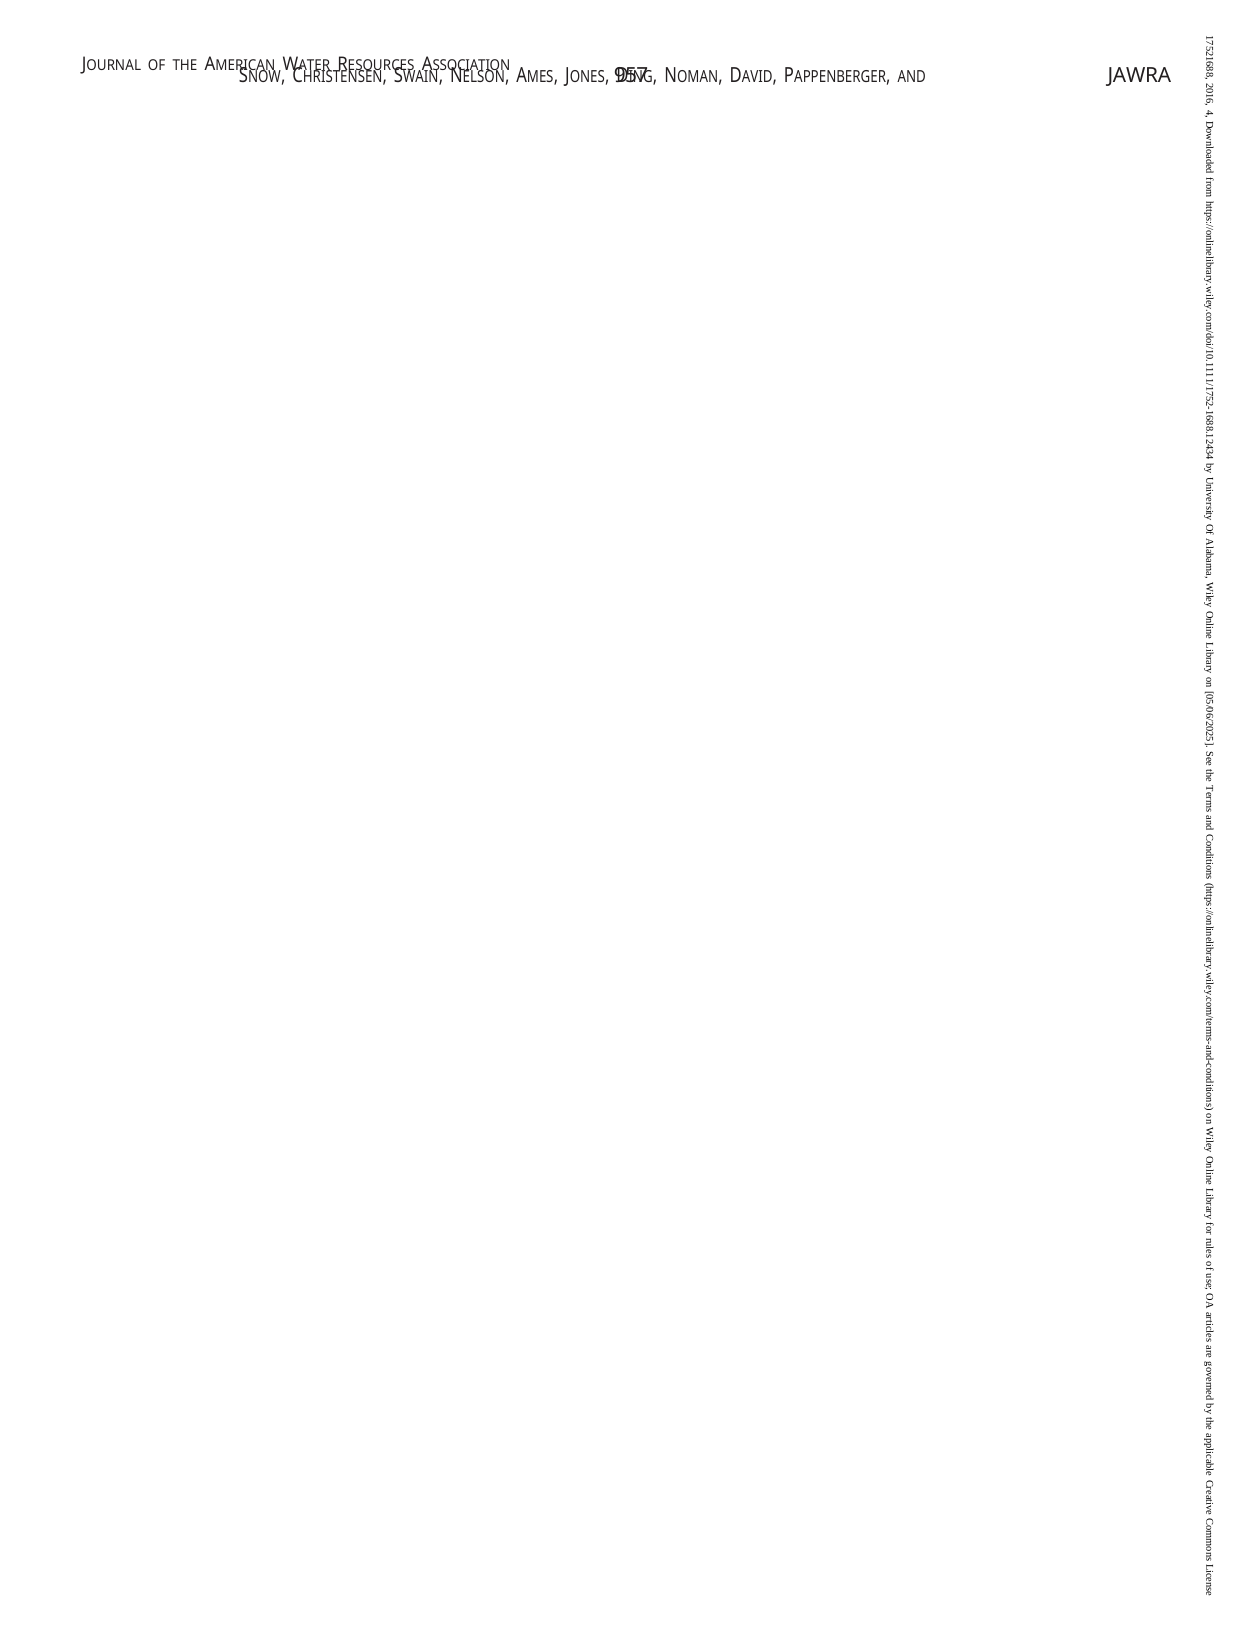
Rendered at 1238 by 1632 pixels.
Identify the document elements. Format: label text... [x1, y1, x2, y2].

text Journal of the American Water Resources Association [82, 50, 534, 76]
text 957 [613, 60, 652, 89]
subtitle JAWRA [1107, 60, 1193, 89]
